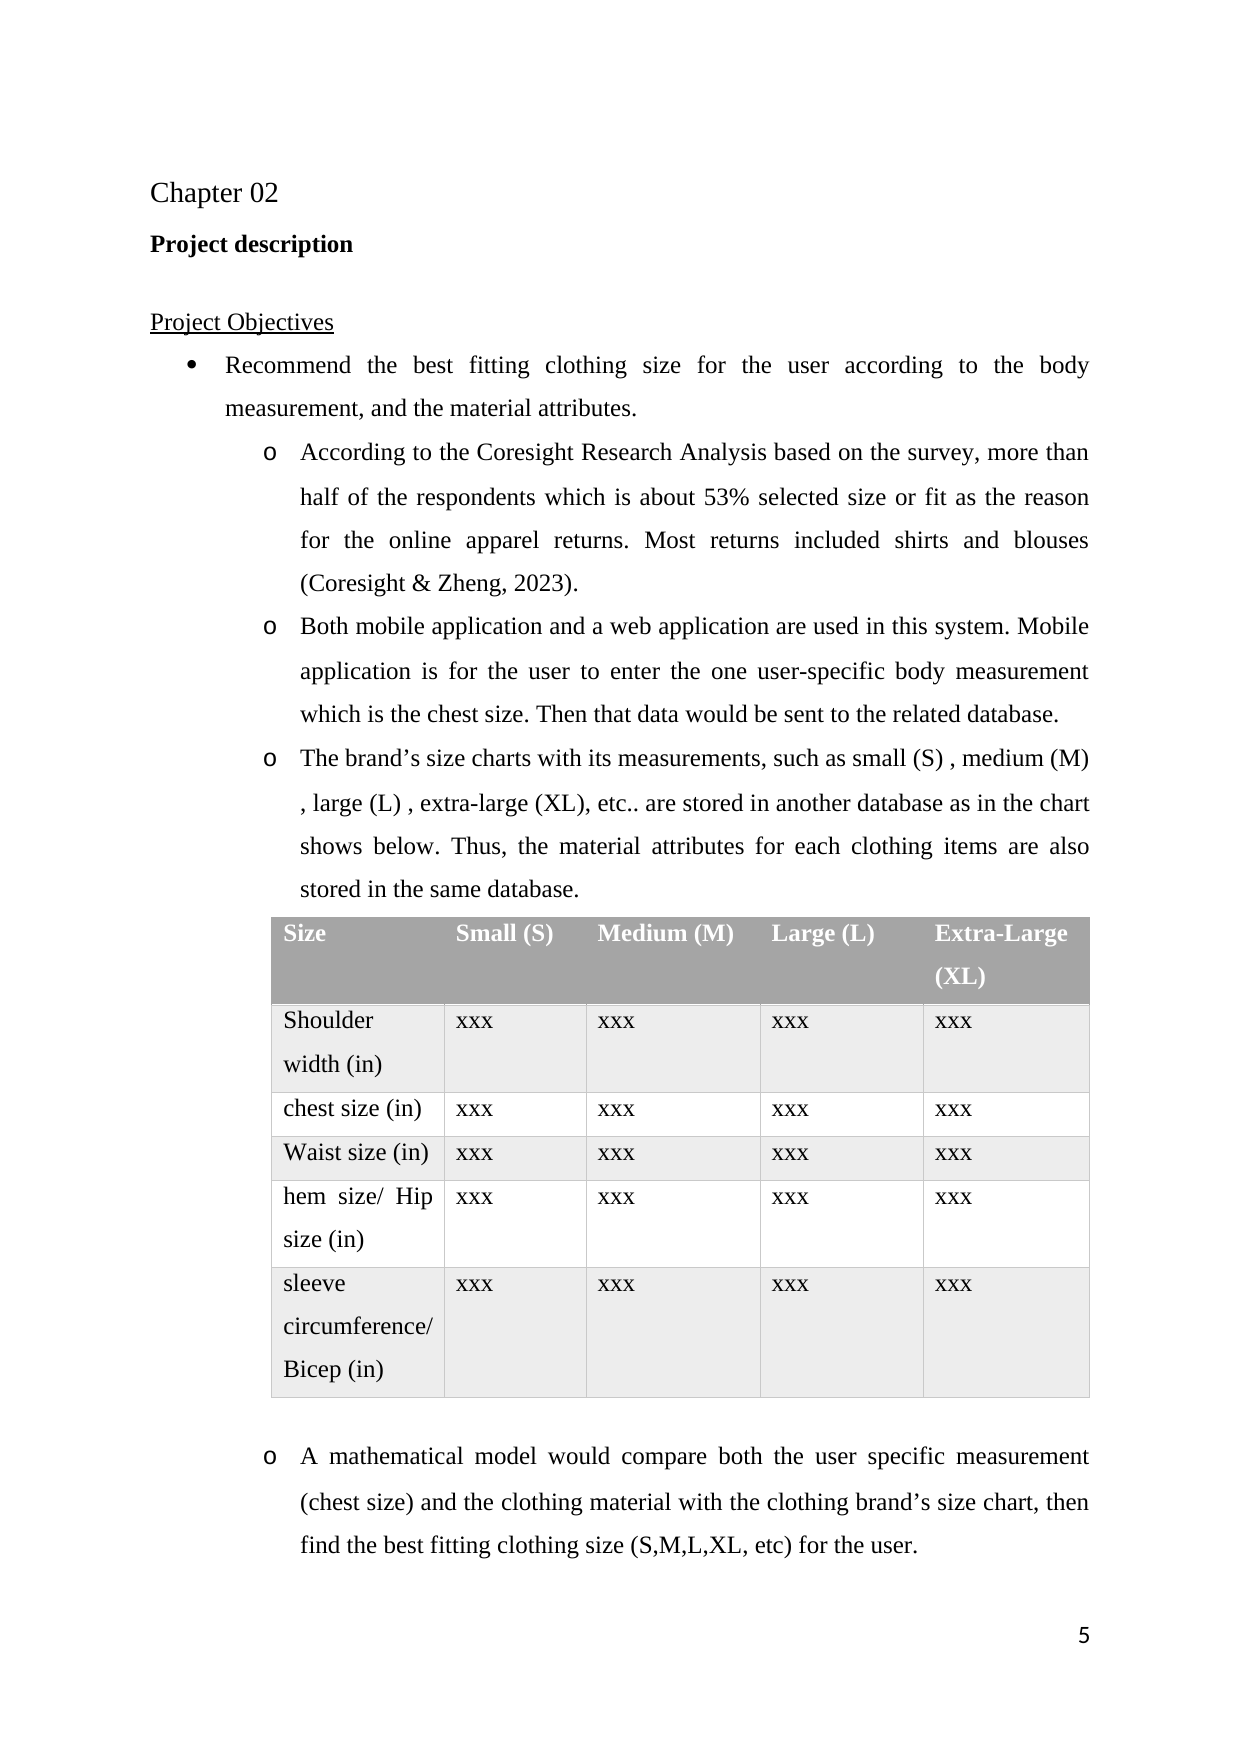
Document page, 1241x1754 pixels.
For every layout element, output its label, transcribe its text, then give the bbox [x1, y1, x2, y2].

table_cell xxx [924, 1181, 1089, 1267]
table_cell xxx [587, 1181, 760, 1267]
table_cell xxx [445, 1093, 586, 1136]
table_cell xxx [445, 1268, 586, 1397]
table_cell xxx [587, 1093, 760, 1136]
list Recommend the best fitting clothing size for the user according to the body measurement, and the material attributes. [187, 350, 1090, 422]
table_cell xxx [761, 1006, 923, 1092]
list Both mobile application and a web application are used in this system. Mobile application is for the user to enter the one user-specific body measurement which is the chest size. Then that data would be sent to the related database. [262, 611, 1090, 728]
table_cell chest size (in) [272, 1093, 444, 1136]
table_cell Waist size (in) [272, 1137, 444, 1180]
table_cell xxx [761, 1181, 923, 1267]
table_cell hem size/ Hip size (in) [272, 1181, 444, 1267]
table_cell xxx [761, 1137, 923, 1180]
table_cell sleeve circumference/ Bicep (in) [272, 1268, 444, 1397]
table_cell xxx [924, 1137, 1089, 1180]
table_cell xxx [761, 1268, 923, 1397]
table_cell xxx [587, 1006, 760, 1092]
subtitle Project description [150, 229, 1090, 258]
table_cell xxx [924, 1093, 1089, 1136]
table_cell xxx [587, 1137, 760, 1180]
subtitle Project Objectives [150, 307, 1090, 336]
table_cell xxx [924, 1268, 1089, 1397]
table_header Medium (M) [587, 918, 760, 1004]
table_cell xxx [445, 1137, 586, 1180]
table_cell xxx [924, 1006, 1089, 1092]
list A mathematical model would compare both the user specific measurement (chest size) and the clothing material with the clothing brand’s size chart, then find the best fitting clothing size (S,M,L,XL, etc) for the user. [262, 1441, 1090, 1558]
table_cell Shoulder width (in) [272, 1006, 444, 1092]
subtitle Chapter 02 [150, 175, 1090, 208]
list According to the Coresight Research Analysis based on the survey, more than half of the respondents which is about 53% selected size or fit as the reason for the online apparel returns. Most returns included shirts and blouses. [262, 437, 1090, 597]
table_header Small (S) [445, 918, 586, 1004]
table_cell xxx [445, 1006, 586, 1092]
list The brand’s size charts with its measurements, such as small (S) , medium (M) , large (L) , extra-large (XL), etc.. are stored in another database as in the chart shows below. Thus, the material attributes for each clothing items are also stored in the same database. [262, 743, 1090, 903]
table_cell xxx [587, 1268, 760, 1397]
table_cell xxx [445, 1181, 586, 1267]
table_header Extra-Large (XL) [924, 918, 1089, 1004]
table_header Large (L) [761, 918, 923, 1004]
table_cell xxx [761, 1093, 923, 1136]
table_header Size [272, 918, 444, 1004]
